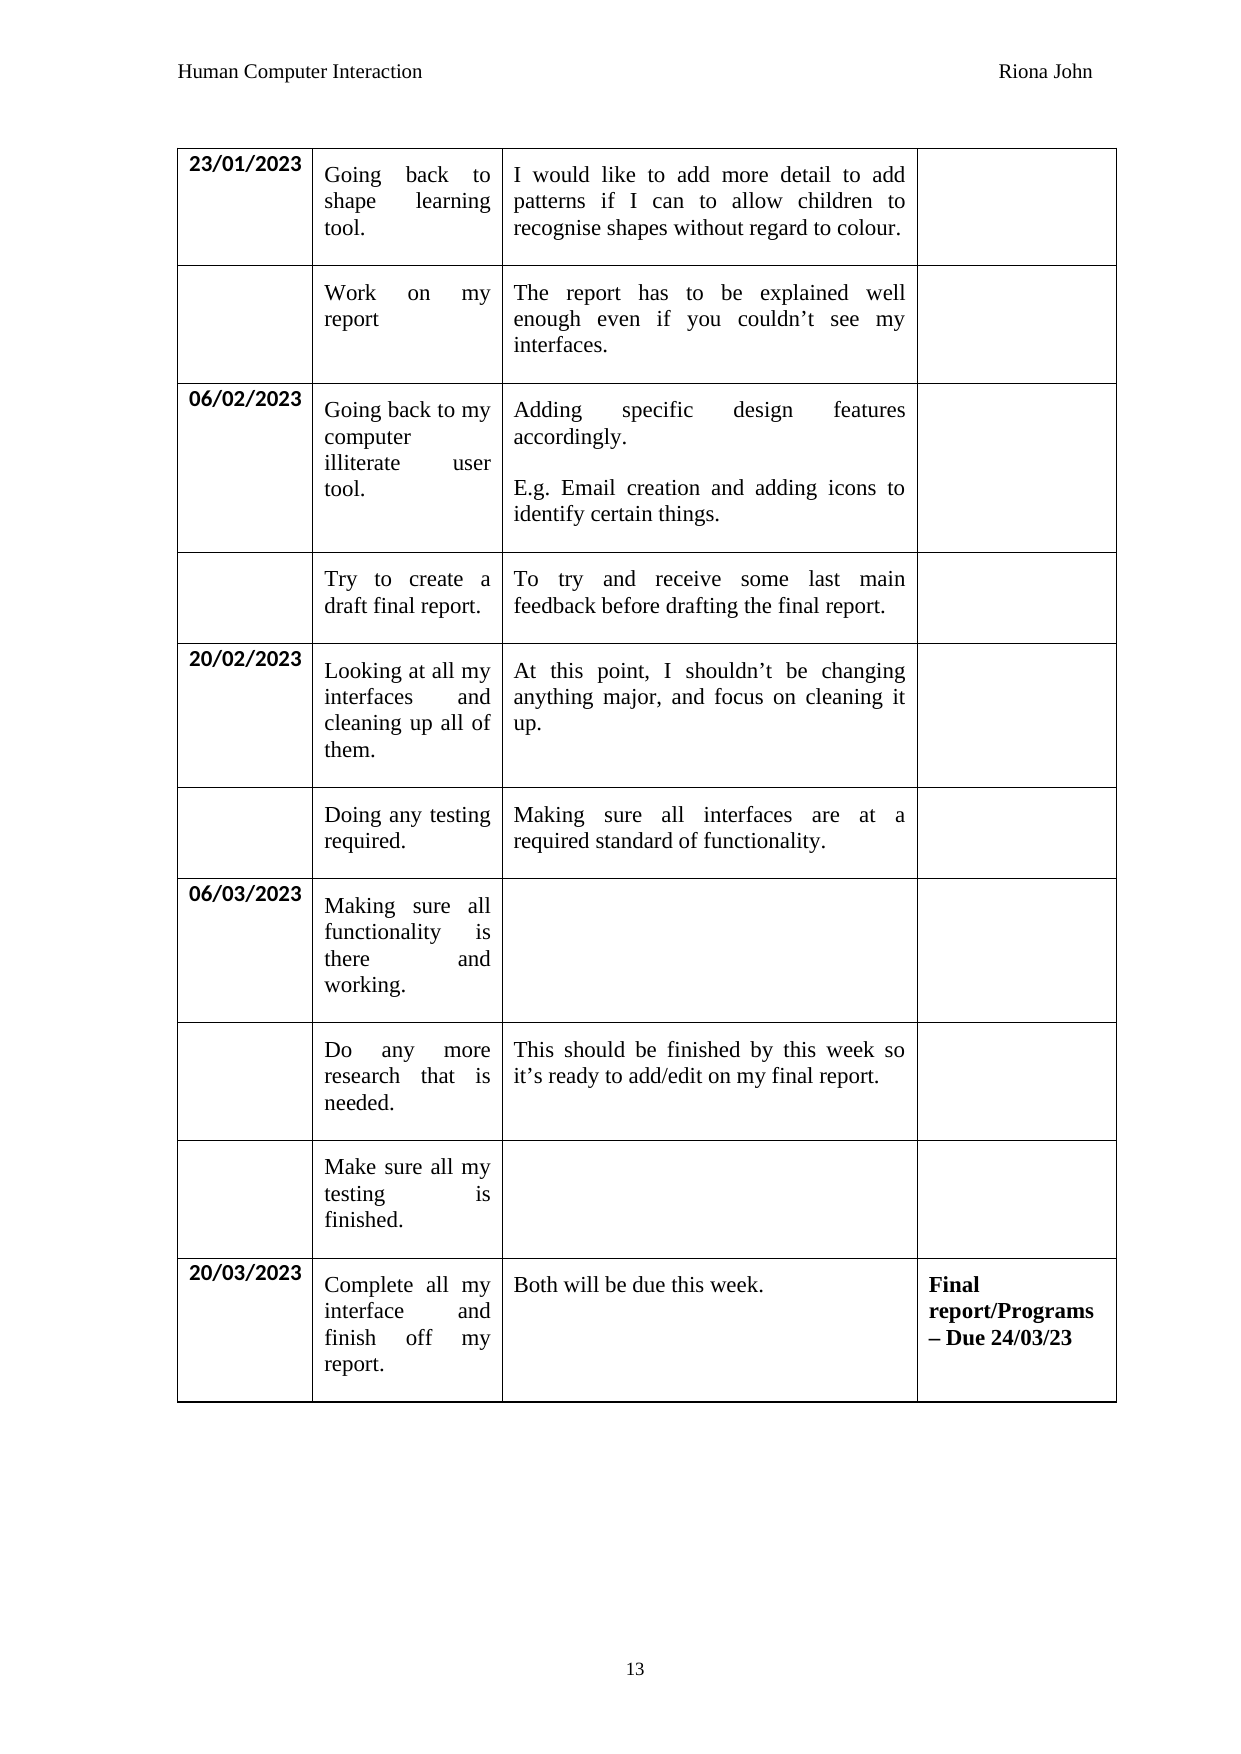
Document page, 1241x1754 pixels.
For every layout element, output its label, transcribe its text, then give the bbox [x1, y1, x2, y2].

table_cell [178, 266, 312, 383]
table_cell 06/02/2023 [178, 384, 312, 552]
table_cell [178, 1141, 312, 1257]
table_cell [918, 149, 1116, 265]
table_cell I would like to add more detail to add patterns if I can to allow children to recognise shapes without regard to colour. [503, 149, 917, 265]
table_cell At this point, I shouldn’t be changing anything major, and focus on cleaning it up. [503, 644, 917, 787]
table_cell Going back to shape learning tool. [313, 149, 502, 265]
table_cell [918, 1141, 1116, 1257]
table_cell 23/01/2023 [178, 149, 312, 265]
table_cell [918, 1023, 1116, 1140]
table_cell [178, 553, 312, 643]
table_cell 20/03/2023 [178, 1259, 312, 1401]
table_cell [918, 384, 1116, 552]
table_cell Looking at all my interfaces and cleaning up all of them. [313, 644, 502, 787]
table_cell [503, 1141, 917, 1257]
table_cell [503, 879, 917, 1022]
table_cell The report has to be explained well enough even if you couldn’t see my interfaces. [503, 266, 917, 383]
table_cell [918, 879, 1116, 1022]
table_cell Going back to my computer illiterate user tool. [313, 384, 502, 552]
table_cell Both will be due this week. [503, 1259, 917, 1401]
table_cell Final report/Programs – Due 24/03/23 [918, 1259, 1116, 1401]
table_cell [178, 788, 312, 878]
table_cell 06/03/2023 [178, 879, 312, 1022]
table_cell Making sure all interfaces are at a required standard of functionality. [503, 788, 917, 878]
table_cell Adding specific design features accordingly. E.g. Email creation and adding icons to identify certain things. [503, 384, 917, 552]
table_cell [918, 644, 1116, 787]
table_cell Do any more research that is needed. [313, 1023, 502, 1140]
table_cell [918, 266, 1116, 383]
table_cell Work on my report [313, 266, 502, 383]
table_cell Making sure all functionality is there and working. [313, 879, 502, 1022]
table_cell [918, 553, 1116, 643]
table_cell [178, 1023, 312, 1140]
table_cell 20/02/2023 [178, 644, 312, 787]
table_cell Make sure all my testing is finished. [313, 1141, 502, 1257]
table_cell To try and receive some last main feedback before drafting the final report. [503, 553, 917, 643]
table_cell Try to create a draft final report. [313, 553, 502, 643]
table_cell This should be finished by this week so it’s ready to add/edit on my final report. [503, 1023, 917, 1140]
table_cell [918, 788, 1116, 878]
table_cell Doing any testing required. [313, 788, 502, 878]
table_cell Complete all my interface and finish off my report. [313, 1259, 502, 1401]
